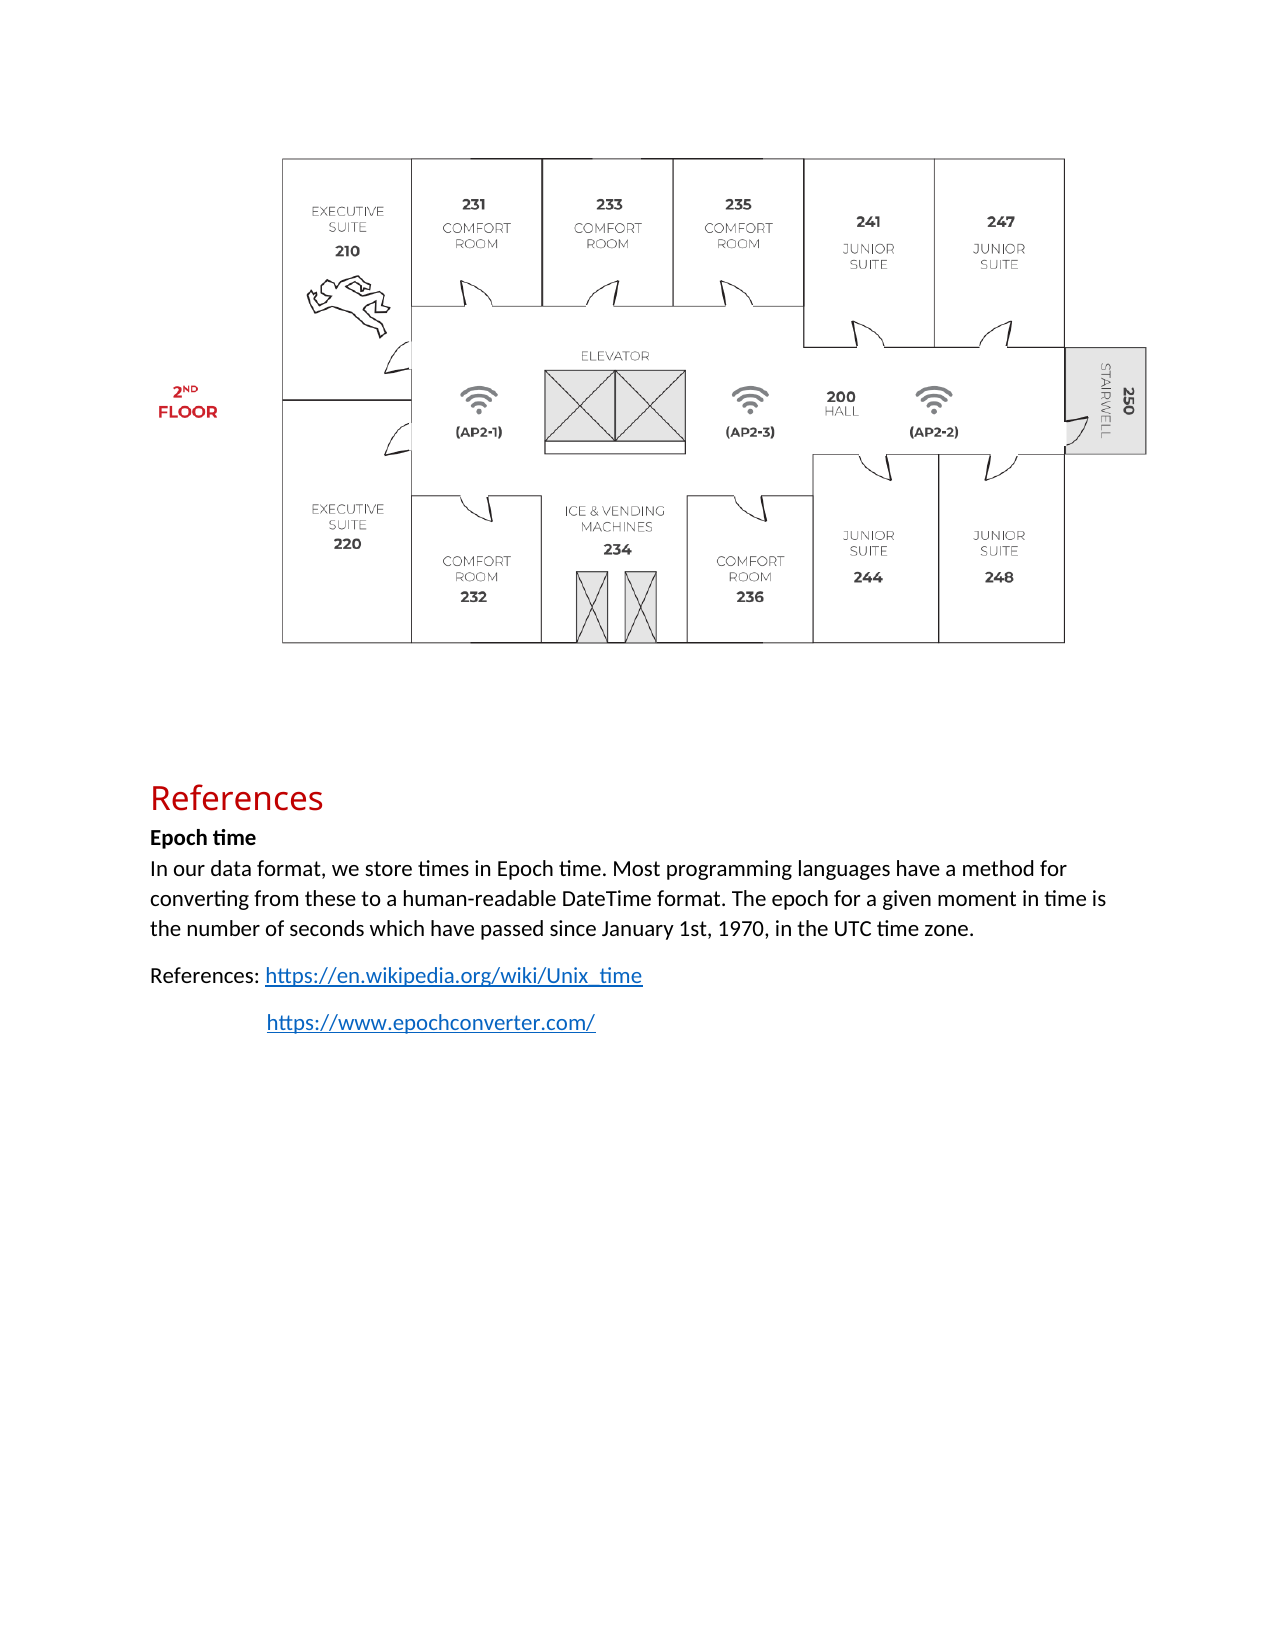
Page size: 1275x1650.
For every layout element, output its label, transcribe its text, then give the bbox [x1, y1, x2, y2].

text https://www.epochconverter.com/ [225, 1008, 1125, 1036]
text References: https://en.wikipedia.org/wiki/Unix_time [150, 961, 1125, 989]
subtitle References [150, 774, 1125, 820]
text Epoch time In our data format, we store times in Epoch time. Most programming languages have a method for converting from these to a human-readable DateTime format. The epoch for a given moment in time is the number of seconds which have passed since January 1st, 1970, in the UTC time zone. [150, 823, 1125, 942]
picture [150, 150, 1154, 654]
